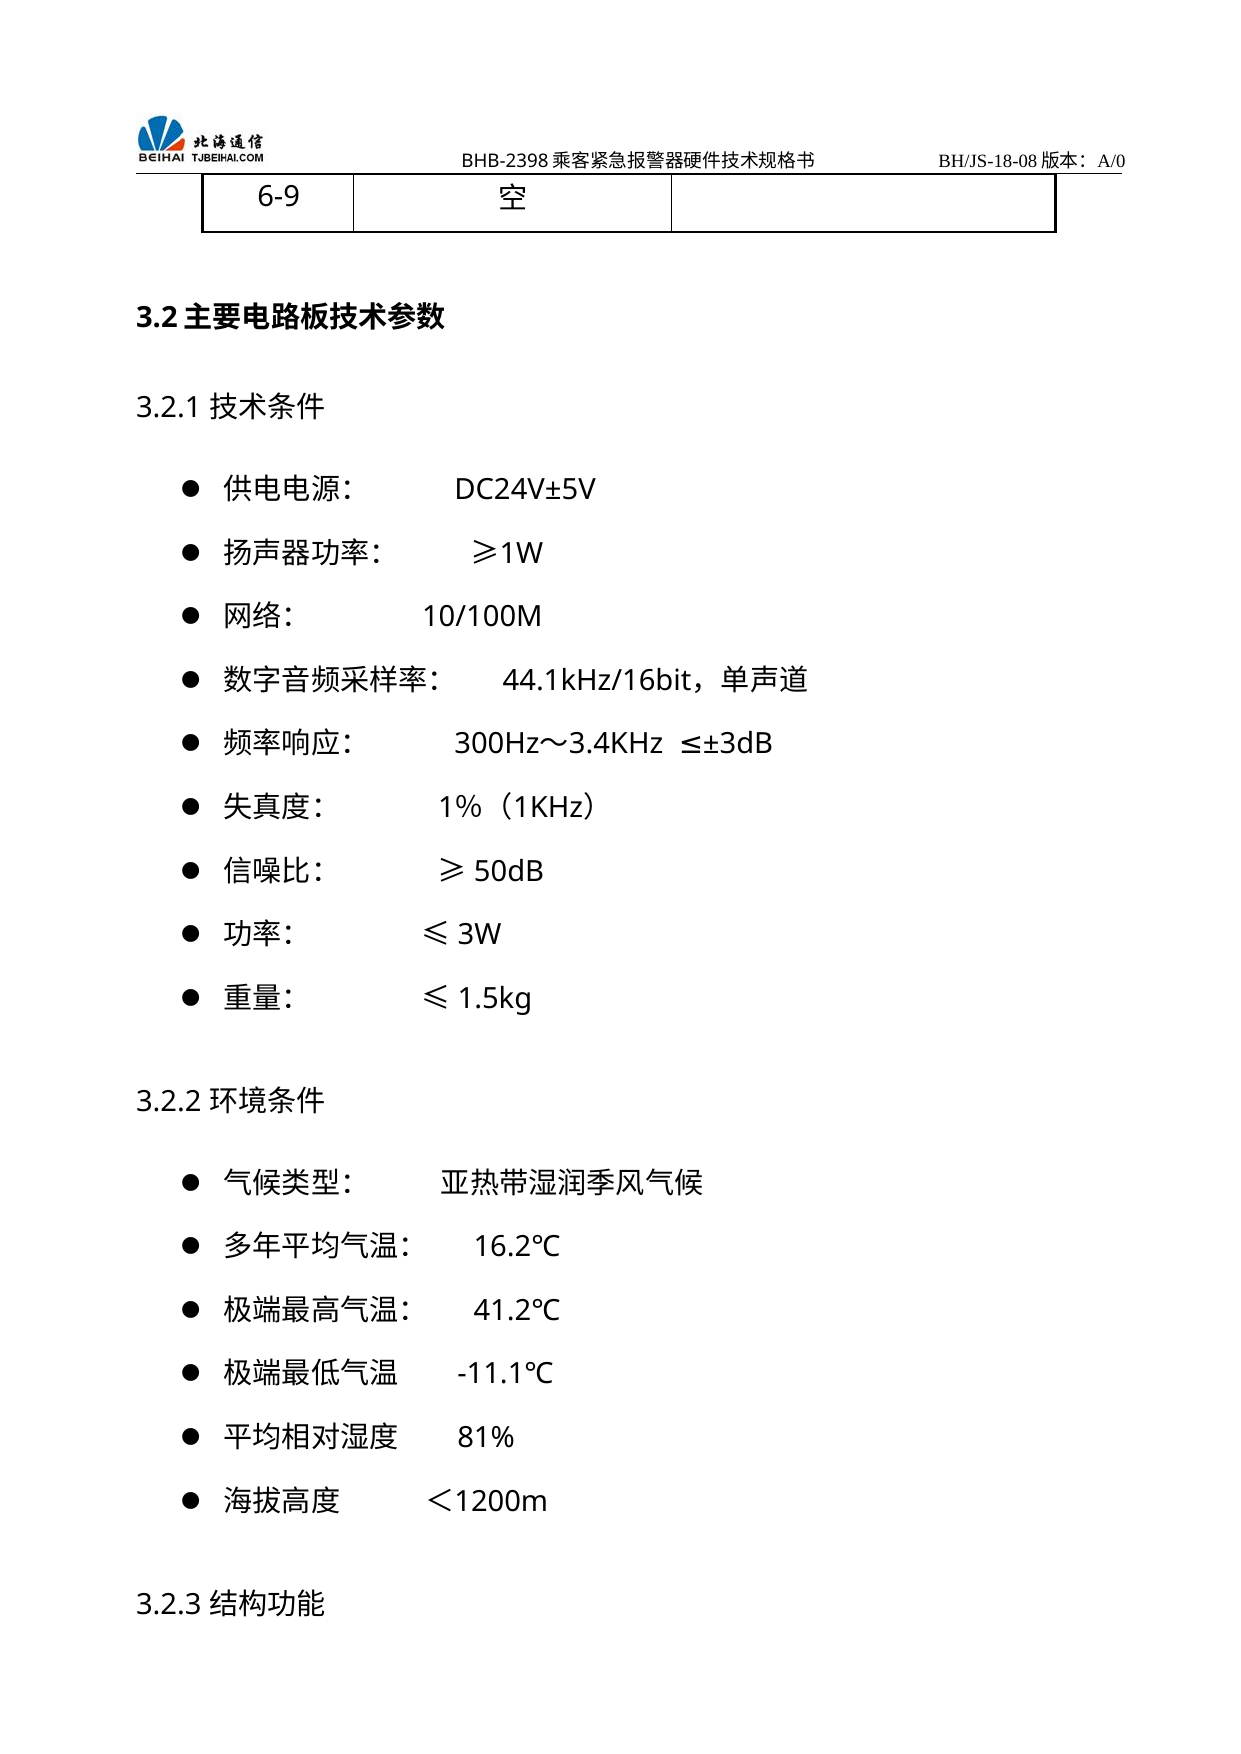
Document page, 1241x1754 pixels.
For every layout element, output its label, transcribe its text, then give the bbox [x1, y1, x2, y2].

picture [135, 113, 271, 167]
table_cell 6-9 [204, 175, 353, 231]
list 数字音频采样率： 44.1kHz/16bit，单声道 [179, 656, 1122, 699]
list 极端最低气温 -11.1℃ [179, 1350, 1122, 1392]
list 气候类型： 亚热带湿润季风气候 [179, 1159, 1122, 1202]
subtitle 3.2主要电路板技术参数 [136, 293, 1122, 336]
list 扬声器功率： ≥1W [179, 529, 1122, 572]
list 平均相对湿度 81% [179, 1413, 1122, 1456]
list 失真度： 1％（1KHz） [179, 783, 1122, 826]
list 功率： ≤ 3W [179, 911, 1122, 953]
text 3.2.1 技术条件 [136, 384, 1122, 426]
text 3.2.3 结构功能 [136, 1580, 1122, 1623]
list 频率响应： 300Hz～3.4KHz ≤±3dB [179, 720, 1122, 762]
list 信噪比： ≥ 50dB [179, 847, 1122, 889]
table_cell 空 [354, 175, 671, 231]
table_cell [672, 175, 1054, 231]
list 海拔高度 ＜1200m [179, 1477, 1122, 1519]
list 重量： ≤ 1.5kg [179, 974, 1122, 1017]
list 多年平均气温： 16.2℃ [179, 1223, 1122, 1265]
text 3.2.2 环境条件 [136, 1077, 1122, 1120]
list 网络： 10/100M [179, 593, 1122, 635]
list 供电电源： DC24V±5V [179, 466, 1122, 508]
list 极端最高气温： 41.2℃ [179, 1286, 1122, 1329]
